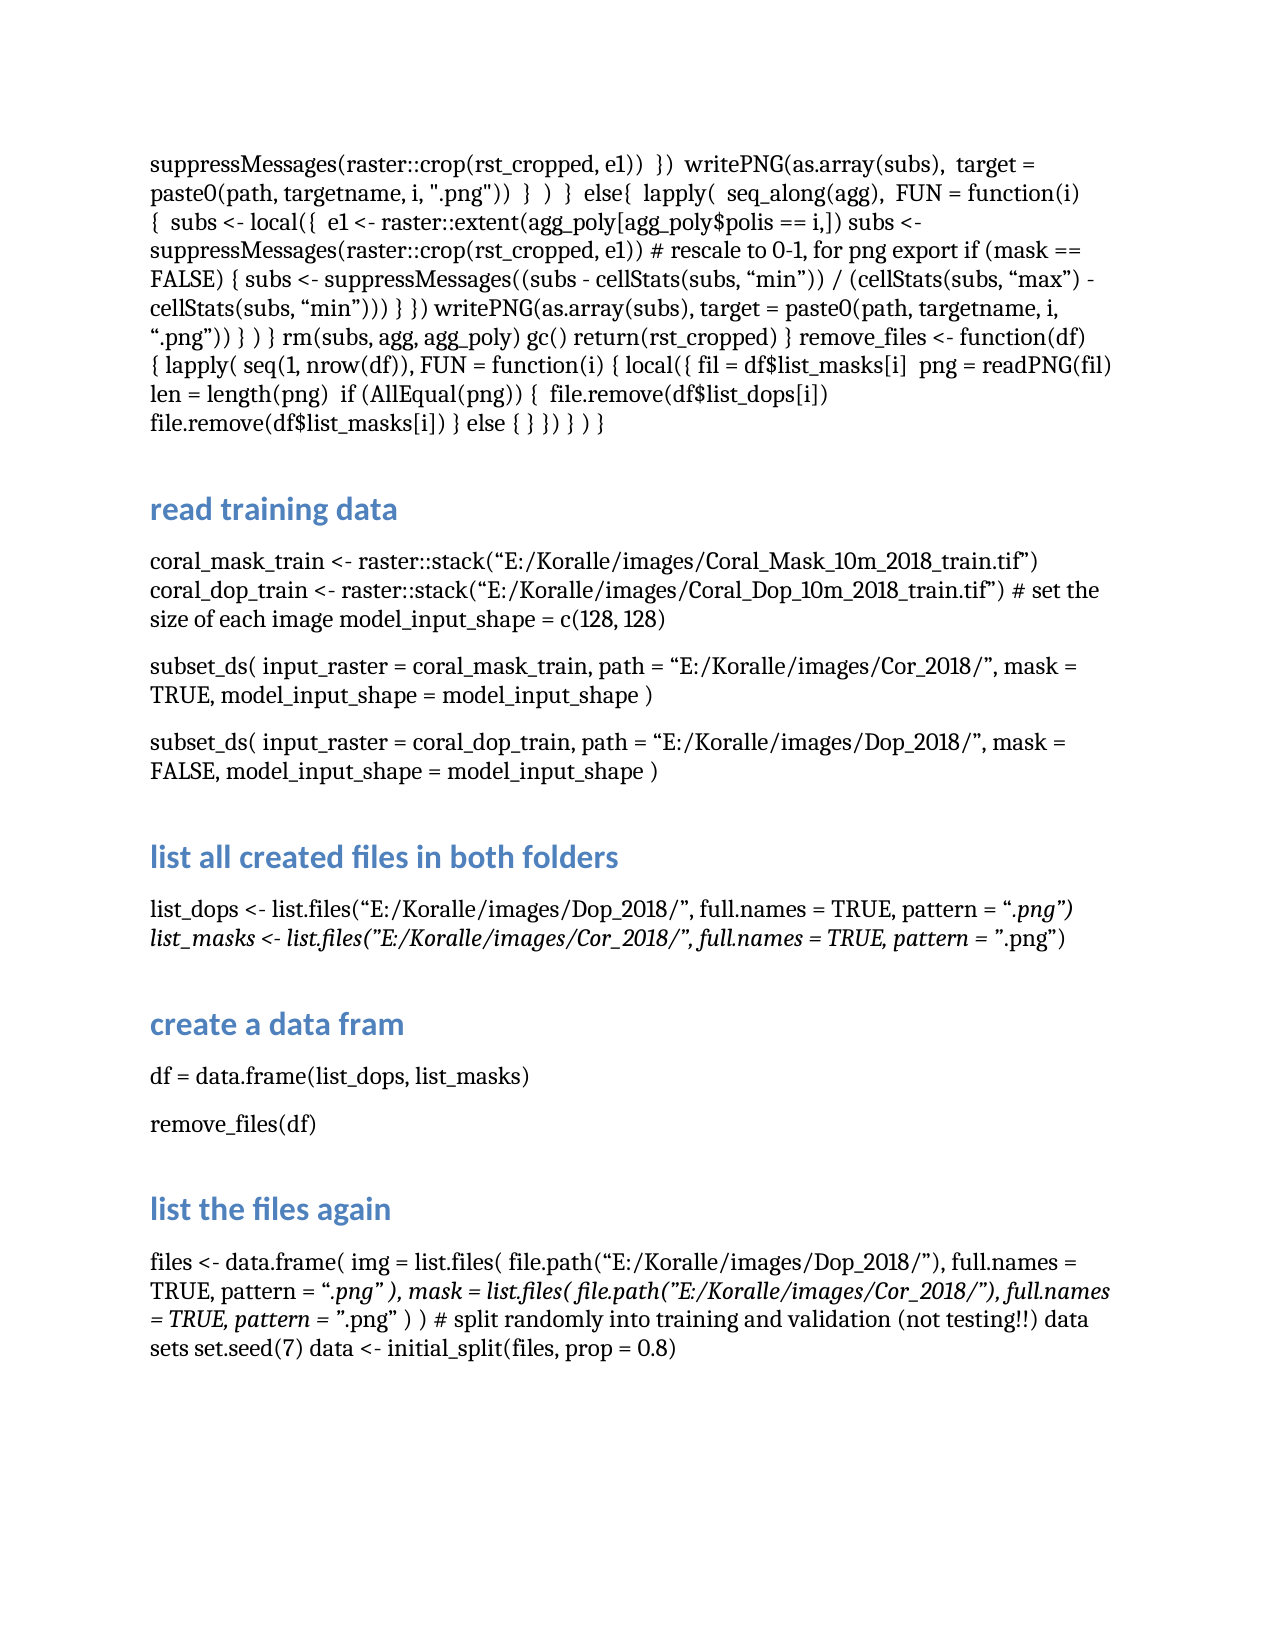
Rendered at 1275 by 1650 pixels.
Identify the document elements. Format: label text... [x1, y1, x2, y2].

text remove_files(df) [150, 1110, 1125, 1138]
text df = data.frame(list_dops, list_masks) [150, 1062, 1125, 1091]
text subset_ds( input_raster = coral_mask_train, path = “E:/Koralle/images/Cor_2018/”, mask = TRUE, model_input_shape = model_input_shape ) [150, 652, 1125, 709]
subtitle read training data [150, 487, 1125, 528]
subtitle list all created files in both folders [150, 836, 1125, 876]
text files <- data.frame( img = list.files( file.path(“E:/Koralle/images/Dop_2018/”), full.names = TRUE, pattern = “.png” ), mask = list.files( file.path(”E:/Koralle/images/Cor_2018/”), full.names = TRUE, pattern = ”.png” ) ) # split randomly into training and validation (not testing!!) data sets set.seed(7) data <- initial_split(files, prop = 0.8) [150, 1248, 1125, 1363]
text coral_mask_train <- raster::stack(“E:/Koralle/images/Coral_Mask_10m_2018_train.tif”) coral_dop_train <- raster::stack(“E:/Koralle/images/Coral_Dop_10m_2018_train.tif”) # set the size of each image model_input_shape = c(128, 128) [150, 547, 1125, 633]
text list_dops <- list.files(“E:/Koralle/images/Dop_2018/”, full.names = TRUE, pattern = “.png”) list_masks <- list.files(”E:/Koralle/images/Cor_2018/”, full.names = TRUE, pattern = ”.png”) [150, 895, 1125, 953]
subtitle create a data fram [150, 1003, 1125, 1043]
text subset_ds( input_raster = coral_dop_train, path = “E:/Koralle/images/Dop_2018/”, mask = FALSE, model_input_shape = model_input_shape ) [150, 728, 1125, 786]
subtitle list the files again [150, 1188, 1125, 1229]
